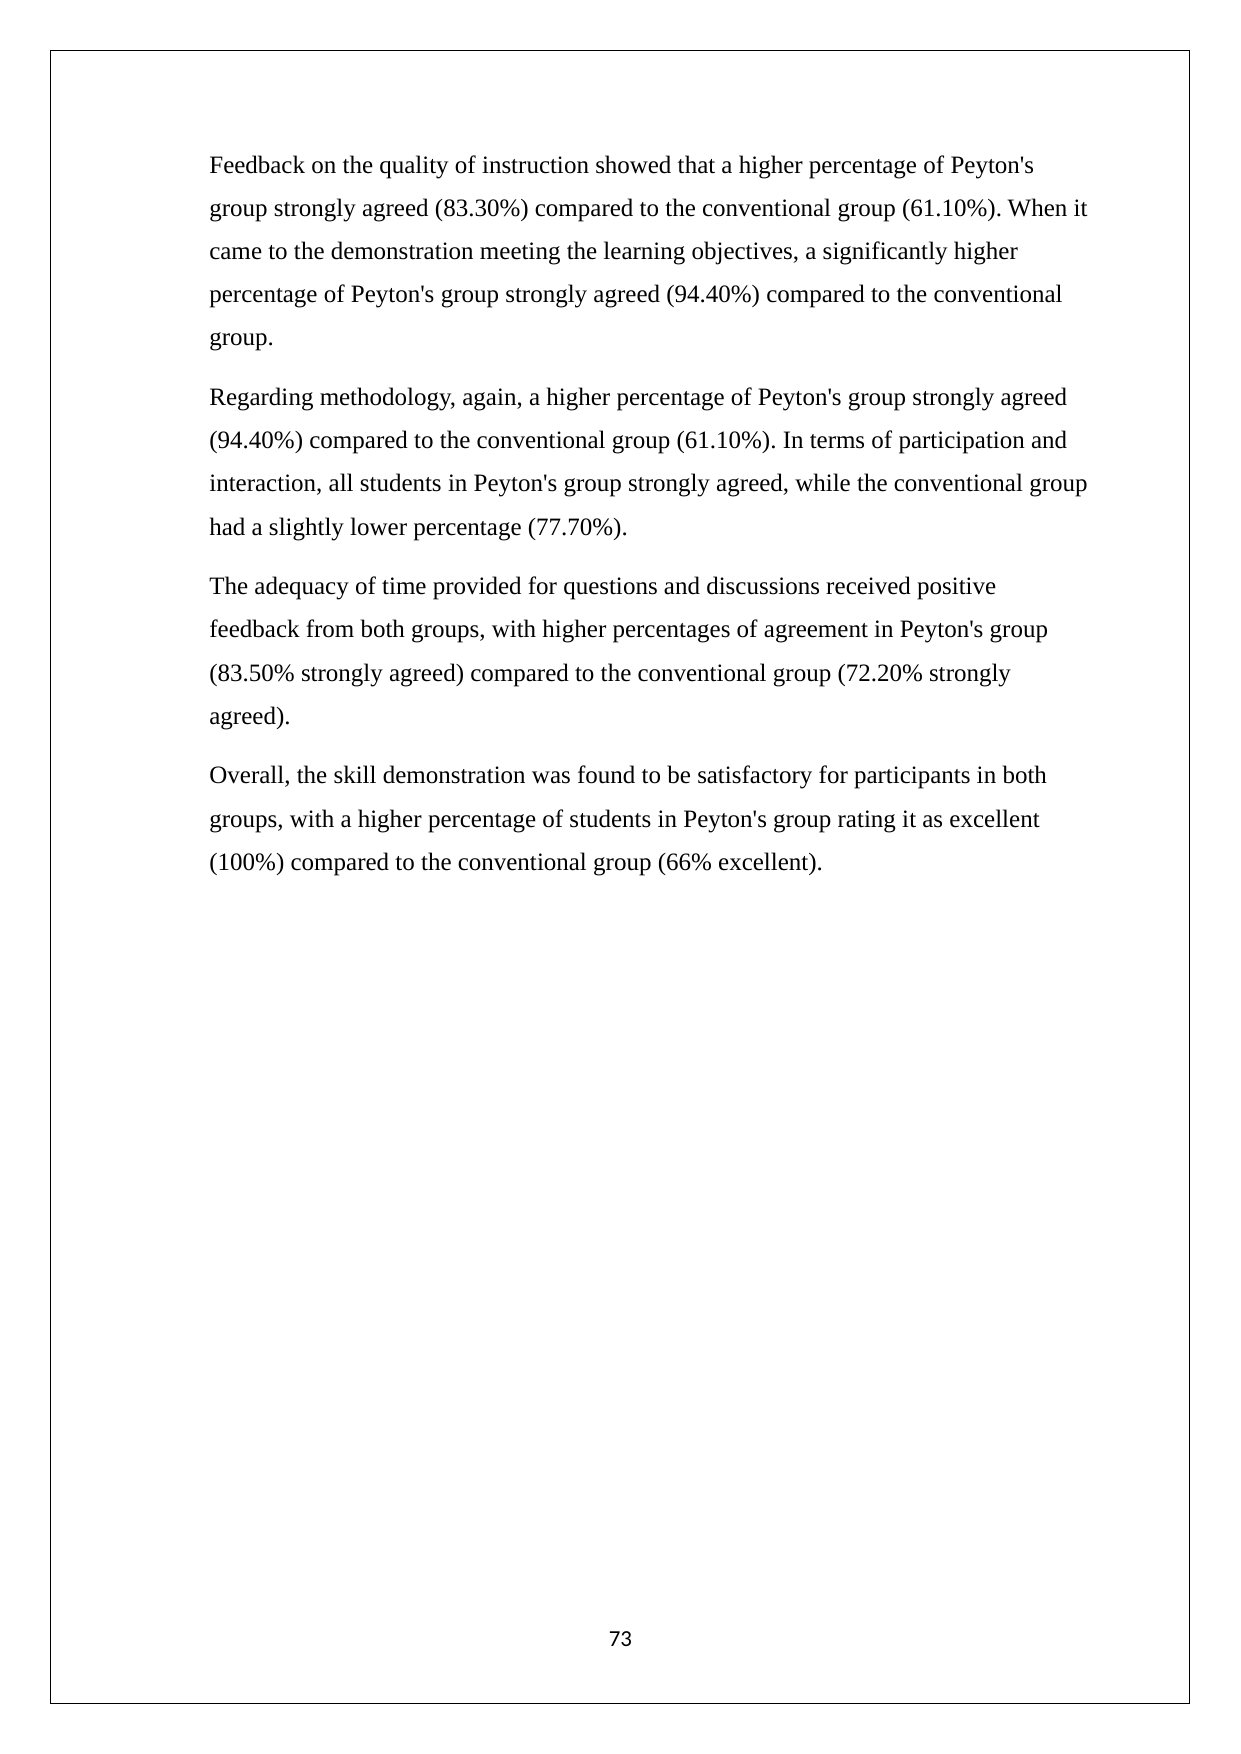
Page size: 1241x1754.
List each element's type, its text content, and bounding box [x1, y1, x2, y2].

text Feedback on the quality of instruction showed that a higher percentage of Peyton's group strongly agreed (83.30%) compared to the conventional group (61.10%). When it came to the demonstration meeting the learning objectives, a significantly higher percentage of Peyton's group strongly agreed (94.40%) compared to the conventional group. [209, 150, 1090, 351]
text The adequacy of time provided for questions and discussions received positive feedback from both groups, with higher percentages of agreement in Peyton's group (83.50% strongly agreed) compared to the conventional group (72.20% strongly agreed). [209, 571, 1090, 729]
text Regarding methodology, again, a higher percentage of Peyton's group strongly agreed (94.40%) compared to the conventional group (61.10%). In terms of participation and interaction, all students in Peyton's group strongly agreed, while the conventional group had a slightly lower percentage (77.70%). [209, 382, 1090, 540]
text Overall, the skill demonstration was found to be satisfactory for participants in both groups, with a higher percentage of students in Peyton's group rating it as excellent (100%) compared to the conventional group (66% excellent). [209, 761, 1090, 876]
